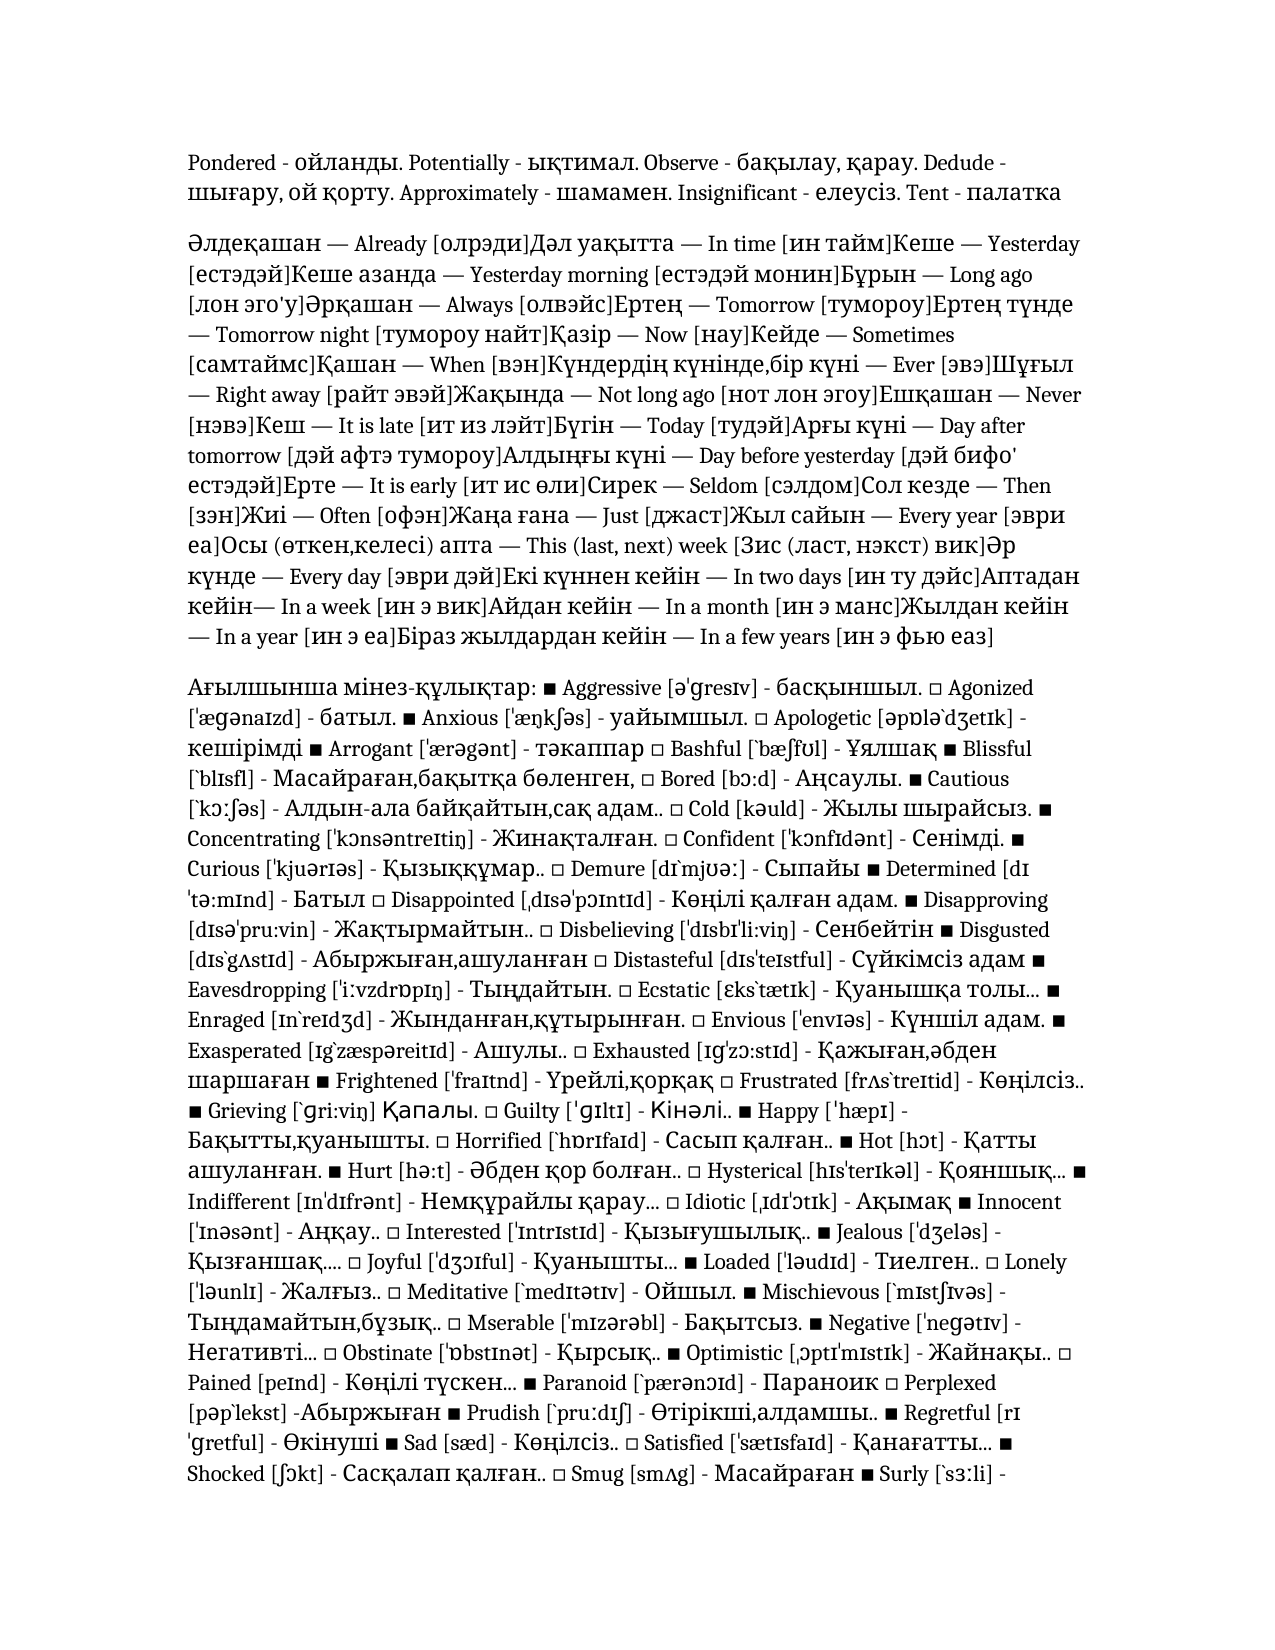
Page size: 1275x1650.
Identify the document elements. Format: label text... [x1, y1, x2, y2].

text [187, 675, 1087, 1487]
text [187, 150, 1087, 207]
text Әлдеқашан — Already [олрэди]Дәл уақытта — In time [ин тайм]Кеше — Yesterday [естэдэй]Кеше азанда — Yesterday morning [естэдэй монин]Бұрын — Long ago [лон эго'у]Әрқашан — Always [олвэйс]Ертең — Tomorrow [тумороу]Ертең түнде — Tomorrow night [тумороу найт]Қазір — Now [нау]Кейде — Sometimes [самтаймс]Қашан — When [вэн]Күндердің күнінде,бір күні — Ever [эвэ]Шұғыл — Right away [райт эвэй]Жақында — Not long ago [нот лон эгоу]Ешқашан — Never [нэвэ]Кеш — It is late [ит из лэйт]Бүгін — Today [тудэй]Арғы күні — Day after tomorrow [дэй афтэ тумороу]Алдыңғы күні — Day before yesterday [дэй бифо' естэдэй]Ерте — It is early [ит ис өли]Сирек — Seldom [сэлдом]Сол кезде — Then [зэн]Жиі — Often [офэн]Жаңа ғана — Just [джаст]Жыл сайын — Every year [эври еа]Осы (өткен,келесі) апта — This (last, next) week [Зис (ласт, нэкст) вик]Әр күнде — Every day [эври дэй]Екі күннен кейін — In two days [ин ту дэйс]Аптадан кейін— In a week [ин э вик]Айдан кейін — In a month [ин э манс]Жылдан кейін — In a year [ин э еа]Біраз жылдардан кейін — In a few years [ин э фью еаз] [187, 231, 1087, 650]
